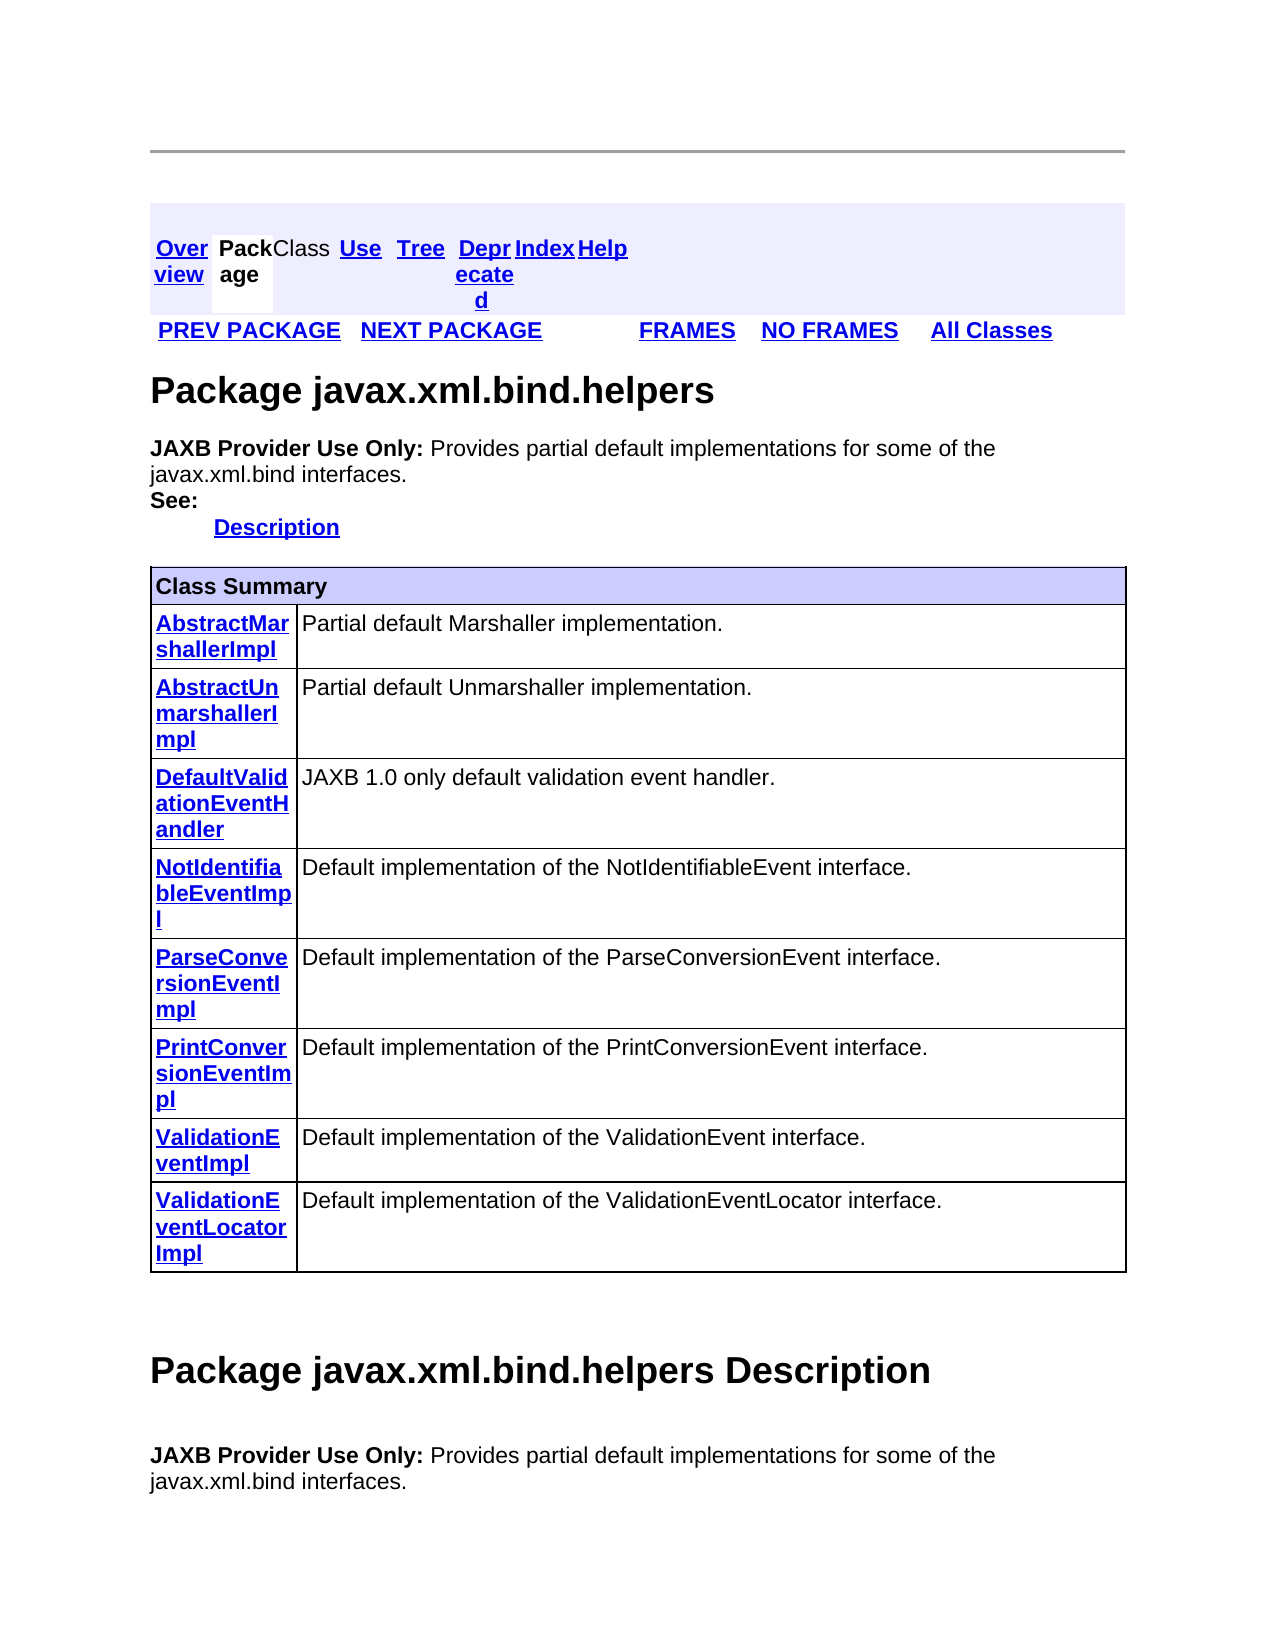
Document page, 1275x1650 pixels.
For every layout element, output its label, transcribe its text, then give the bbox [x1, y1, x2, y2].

table_cell Default implementation of the ParseConversionEvent interface. [298, 939, 1125, 1027]
table_cell AbstractMarshallerImpl [152, 605, 296, 667]
table_cell ValidationEventLocatorImpl [152, 1183, 296, 1271]
table_cell Default implementation of the PrintConversionEvent interface. [298, 1029, 1125, 1117]
table_cell Default implementation of the NotIdentifiableEvent interface. [298, 849, 1125, 937]
text See: [150, 487, 1125, 514]
table_cell Partial default Unmarshaller implementation. [298, 669, 1125, 757]
table_cell AbstractUnmarshallerImpl [152, 669, 296, 757]
table_cell Partial default Marshaller implementation. [298, 605, 1125, 667]
table_header Class Summary [152, 568, 1125, 604]
table_cell PrintConversionEventImpl [152, 1029, 296, 1117]
text JAXB Provider Use Only: Provides partial default implementations for some of the javax.xml.bind interfaces. [150, 435, 1125, 487]
table_cell Default implementation of the ValidationEventLocator interface. [298, 1183, 1125, 1271]
table_cell DefaultValidationEventHandler [152, 759, 296, 847]
table_header [150, 203, 1125, 315]
text Description [150, 514, 1125, 540]
text JAXB Provider Use Only: Provides partial default implementations for some of the javax.xml.bind interfaces. [150, 1442, 1125, 1494]
table_cell ParseConversionEventImpl [152, 939, 296, 1027]
table_cell FRAMES NO FRAMES All Classes [638, 315, 1125, 345]
subtitle Package javax.xml.bind.helpers Description [150, 1349, 1125, 1392]
table_cell PREV PACKAGE NEXT PACKAGE [150, 315, 637, 345]
subtitle Package javax.xml.bind.helpers [150, 368, 1125, 411]
table_cell JAXB 1.0 only default validation event handler. [298, 759, 1125, 847]
table_cell NotIdentifiableEventImpl [152, 849, 296, 937]
table_cell Default implementation of the ValidationEvent interface. [298, 1119, 1125, 1181]
table_cell ValidationEventImpl [152, 1119, 296, 1181]
